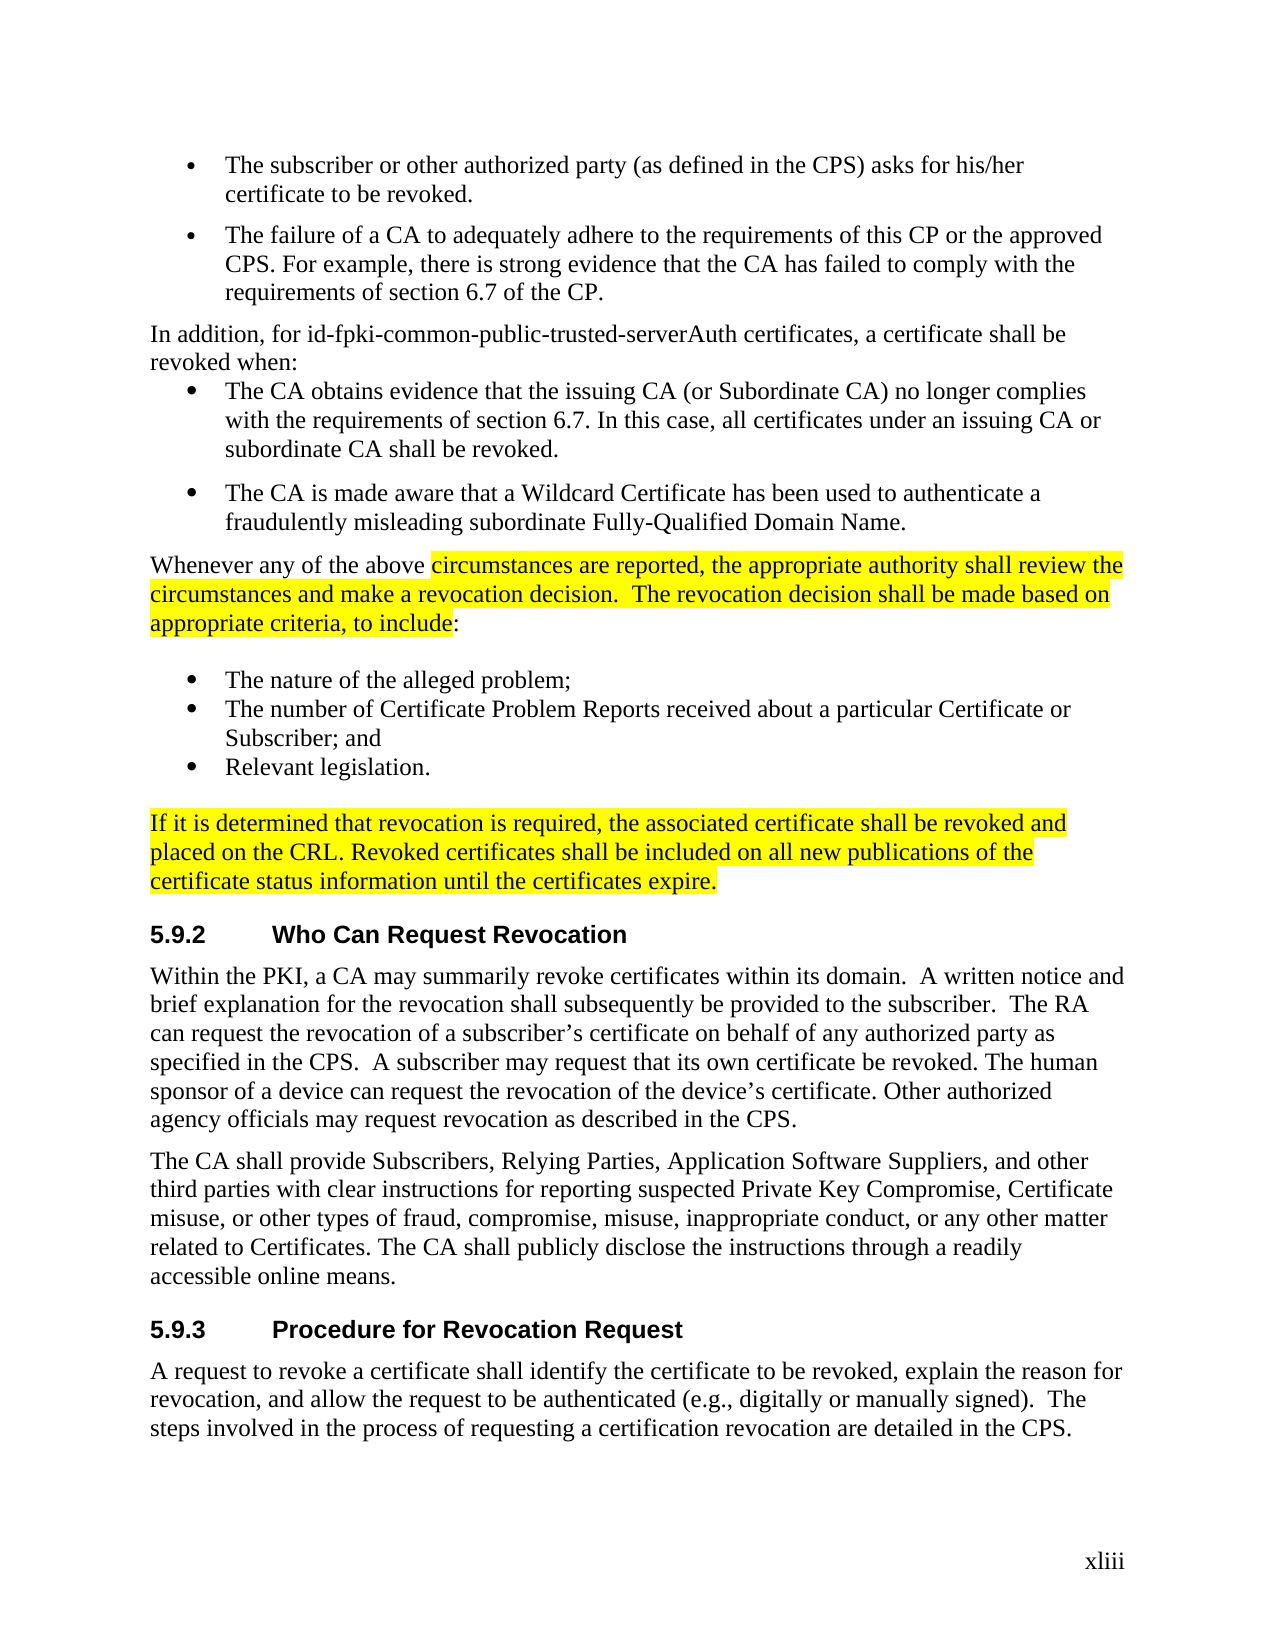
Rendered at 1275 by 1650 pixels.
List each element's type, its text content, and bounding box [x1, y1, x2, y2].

list Relevant legislation. [187, 752, 1125, 781]
list The CA is made aware that a Wildcard Certificate has been used to authenticate a fraudulently misleading subordinate Fully-Qualified Domain Name. [187, 478, 1125, 535]
list The subscriber or other authorized party (as defined in the CPS) asks for his/her certificate to be revoked. [187, 150, 1125, 207]
text If it is determined that revocation is required, the associated certificate shall be revoked and placed on the CRL. Revoked certificates shall be included on all new publications of the certificate status information until the certificates expire. [717, 808, 1125, 894]
subtitle Who Can Request Revocation [150, 920, 1125, 949]
list The failure of a CA to adequately adhere to the requirements of this CP or the approved CPS. For example, there is strong evidence that the CA has failed to comply with the requirements of section 6.7 of the CP. [187, 220, 1125, 306]
text The CA shall provide Subscribers, Relying Parties, Application Software Suppliers, and other third parties with clear instructions for reporting suspected Private Key Compromise, Certificate misuse, or other types of fraud, compromise, misuse, inappropriate conduct, or any other matter related to Certificates. The CA shall publicly disclose the instructions through a readily accessible online means. [150, 1146, 1125, 1289]
list The number of Certificate Problem Reports received about a particular Certificate or Subscriber; and [187, 694, 1125, 752]
text In addition, for id-fpki-common-public-trusted-serverAuth certificates, a certificate shall be revoked when: [150, 319, 1125, 376]
text Whenever any of the above circumstances are reported, the appropriate authority shall review the circumstances and make a revocation decision. The revocation decision shall be made based on appropriate criteria, to include: [453, 551, 1125, 637]
list The CA obtains evidence that the issuing CA (or Subordinate CA) no longer complies with the requirements of section 6.7. In this case, all certificates under an issuing CA or subordinate CA shall be revoked. [187, 376, 1125, 462]
subtitle Procedure for Revocation Request [150, 1315, 1125, 1344]
list The nature of the alleged problem; [187, 666, 1125, 694]
text Within the PKI, a CA may summarily revoke certificates within its domain. A written notice and brief explanation for the revocation shall subsequently be provided to the subscriber. The RA can request the revocation of a subscriber’s certificate on behalf of any authorized party as specified in the CPS. A subscriber may request that its own certificate be revoked. The human sponsor of a device can request the revocation of the device’s certificate. Other authorized agency officials may request revocation as described in the CPS. [150, 961, 1125, 1133]
text A request to revoke a certificate shall identify the certificate to be revoked, explain the reason for revocation, and allow the request to be authenticated (e.g., digitally or manually signed). The steps involved in the process of requesting a certification revocation are detailed in the CPS. [150, 1356, 1125, 1442]
